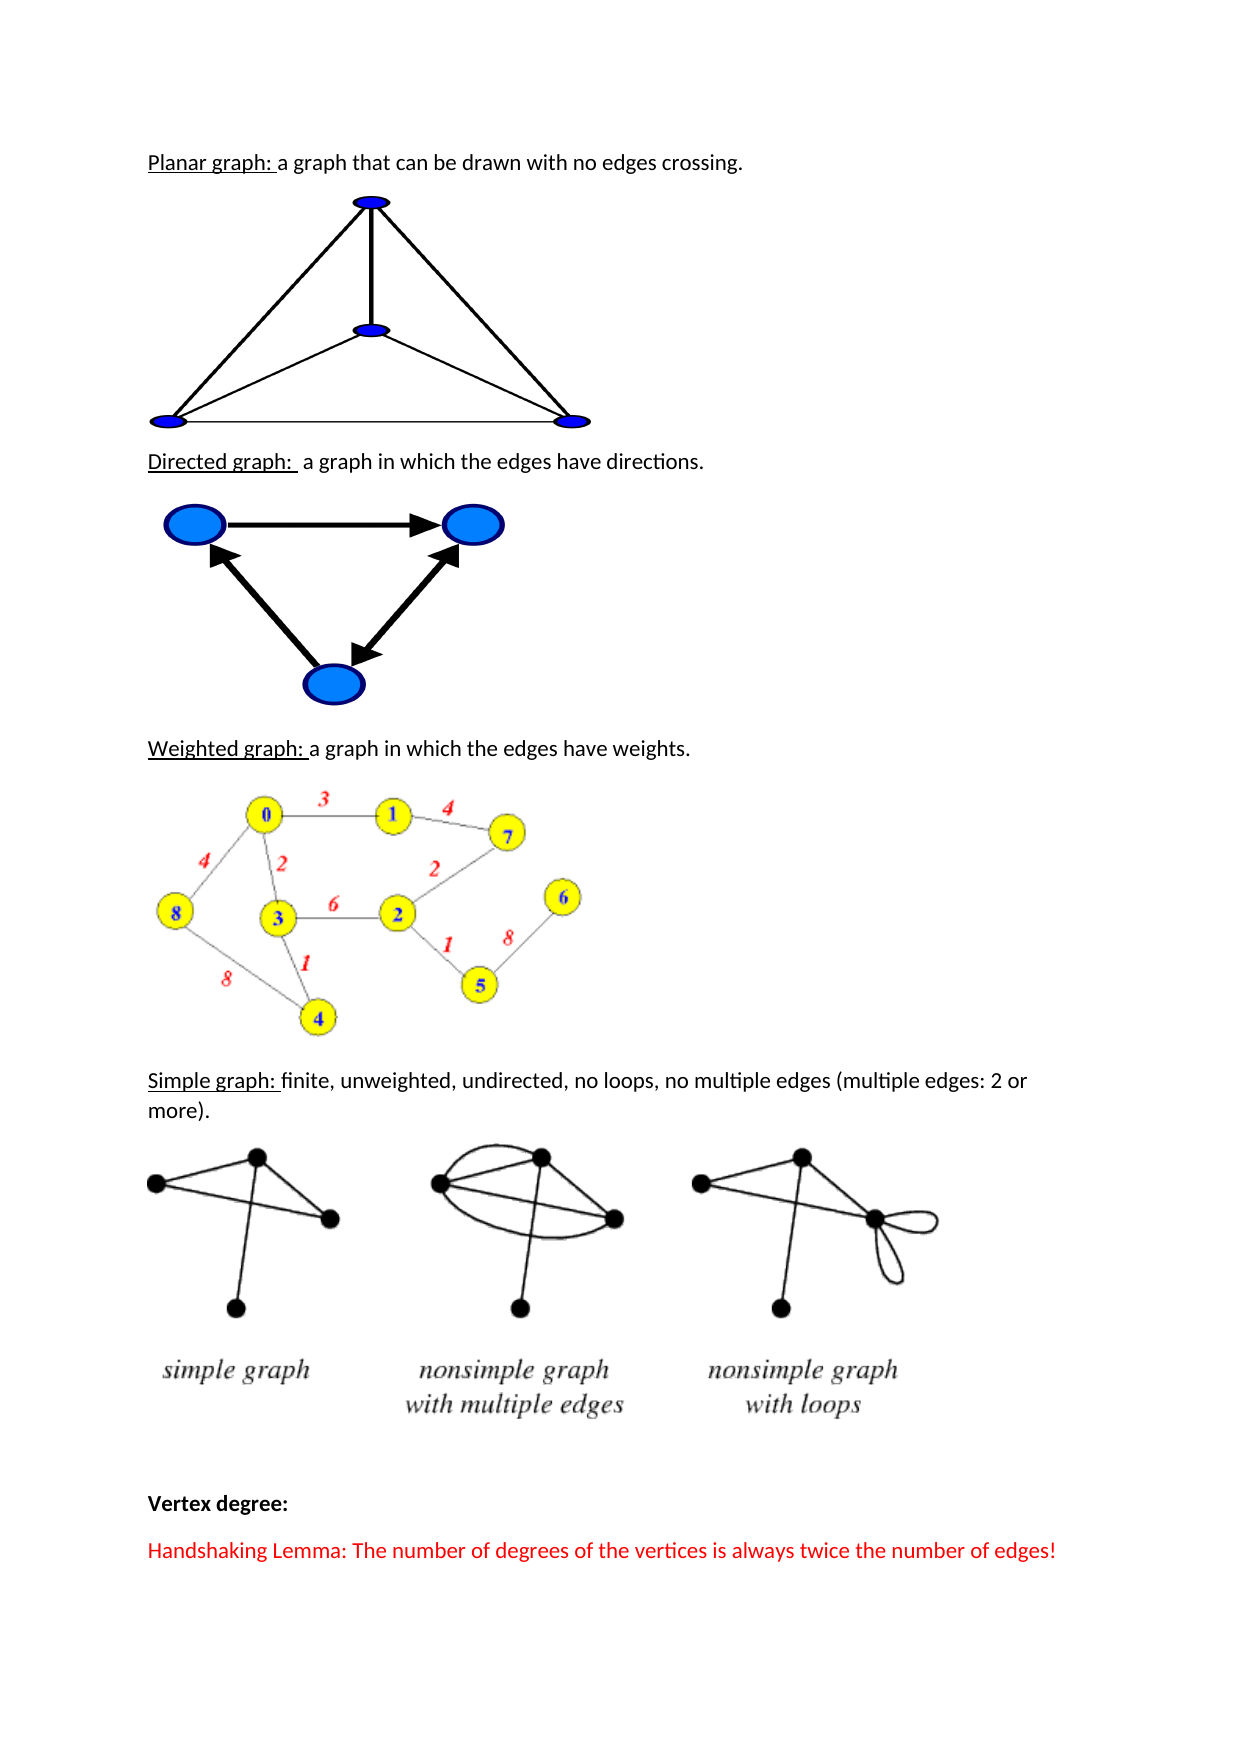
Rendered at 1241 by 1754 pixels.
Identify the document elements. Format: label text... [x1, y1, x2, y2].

picture [147, 1143, 941, 1424]
text Weighted graph: a graph in which the edges have weights. [148, 734, 1093, 762]
text Handshaking Lemma: The number of degrees of the vertices is always twice the number of edges! [148, 1536, 1093, 1564]
text Directed graph: a graph in which the edges have directions. [148, 447, 1093, 475]
picture [147, 493, 521, 716]
picture [147, 194, 593, 429]
text Simple graph: finite, unweighted, undirected, no loops, no multiple edges (multiple edges: 2 or more). [148, 1066, 1093, 1124]
picture [147, 781, 612, 1048]
text Planar graph: a graph that can be drawn with no edges crossing. [148, 148, 1093, 176]
text Vertex degree: [148, 1489, 1093, 1517]
